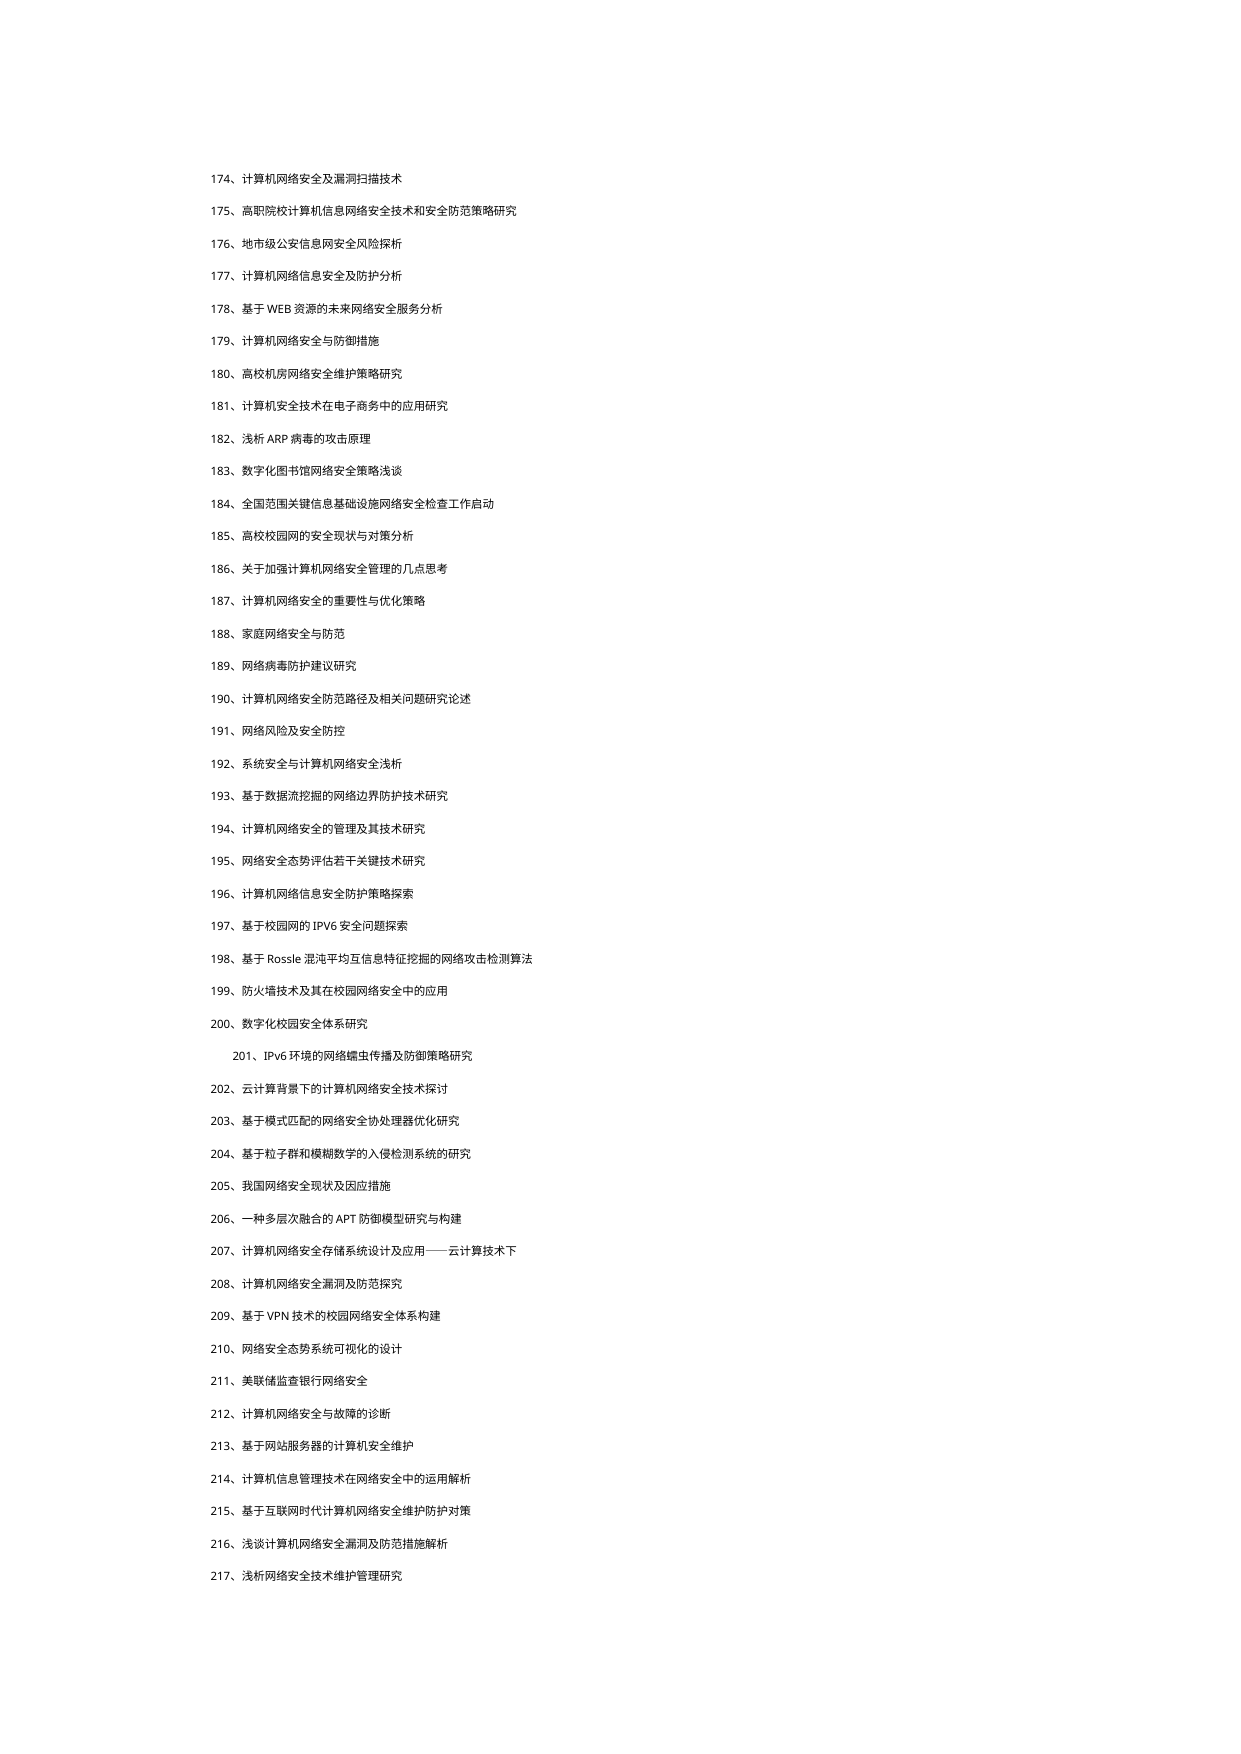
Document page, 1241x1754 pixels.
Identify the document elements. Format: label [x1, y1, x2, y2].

text [187, 162, 1053, 1039]
text [187, 1039, 1053, 1592]
